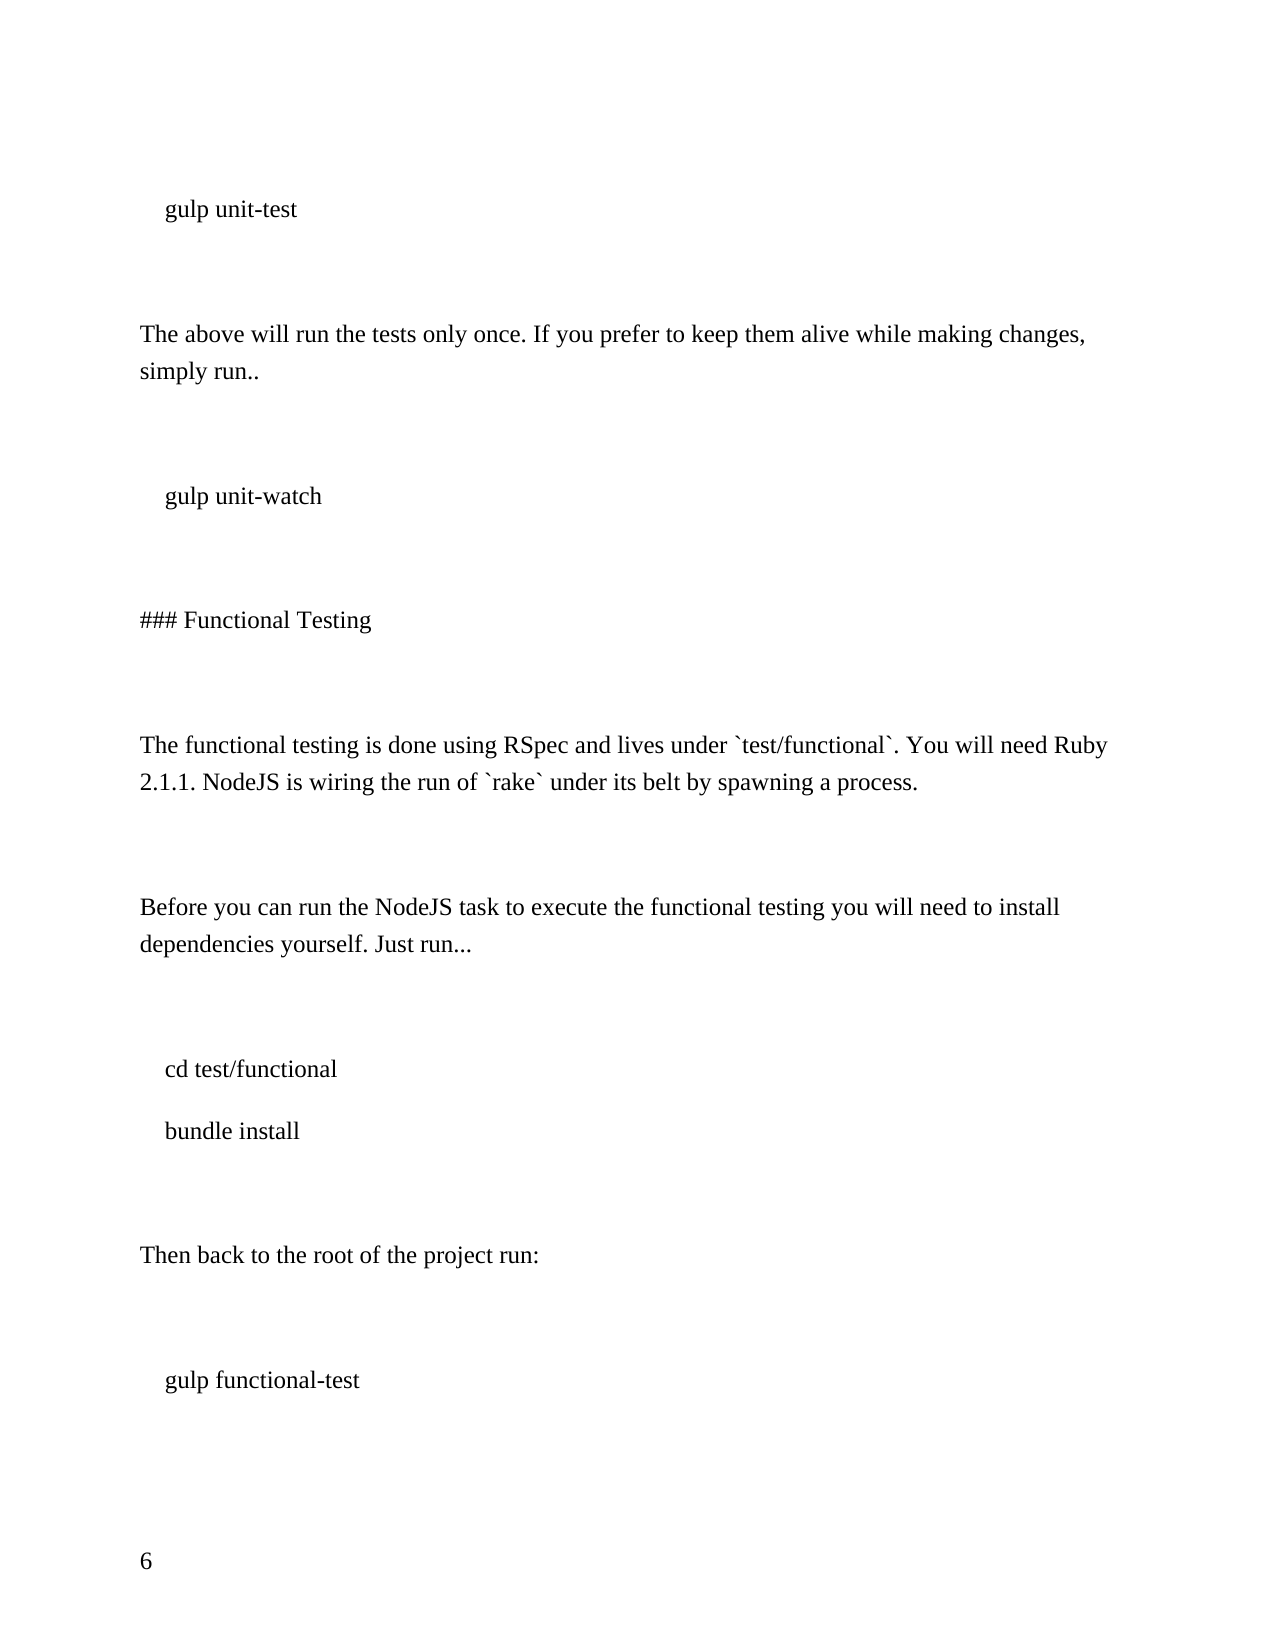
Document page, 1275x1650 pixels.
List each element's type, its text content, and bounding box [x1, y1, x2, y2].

text gulp functional-test [139, 1365, 1136, 1394]
text Then back to the root of the project run: [139, 1241, 1136, 1269]
text cd test/functional [139, 1054, 1136, 1082]
text Before you can run the NodeJS task to execute the functional testing you will need to install dependencies yourself. Just run... [139, 892, 1136, 958]
text bundle install [139, 1116, 1136, 1145]
text ### Functional Testing [139, 605, 1136, 634]
text The functional testing is done using RSpec and lives under `test/functional`. You will need Ruby 2.1.1. NodeJS is wiring the run of `rake` under its belt by spawning a process. [139, 730, 1136, 796]
text gulp unit-test [139, 194, 1136, 223]
text The above will run the tests only once. If you prefer to keep them alive while making changes, simply run.. [139, 319, 1136, 385]
text gulp unit-watch [139, 481, 1136, 509]
